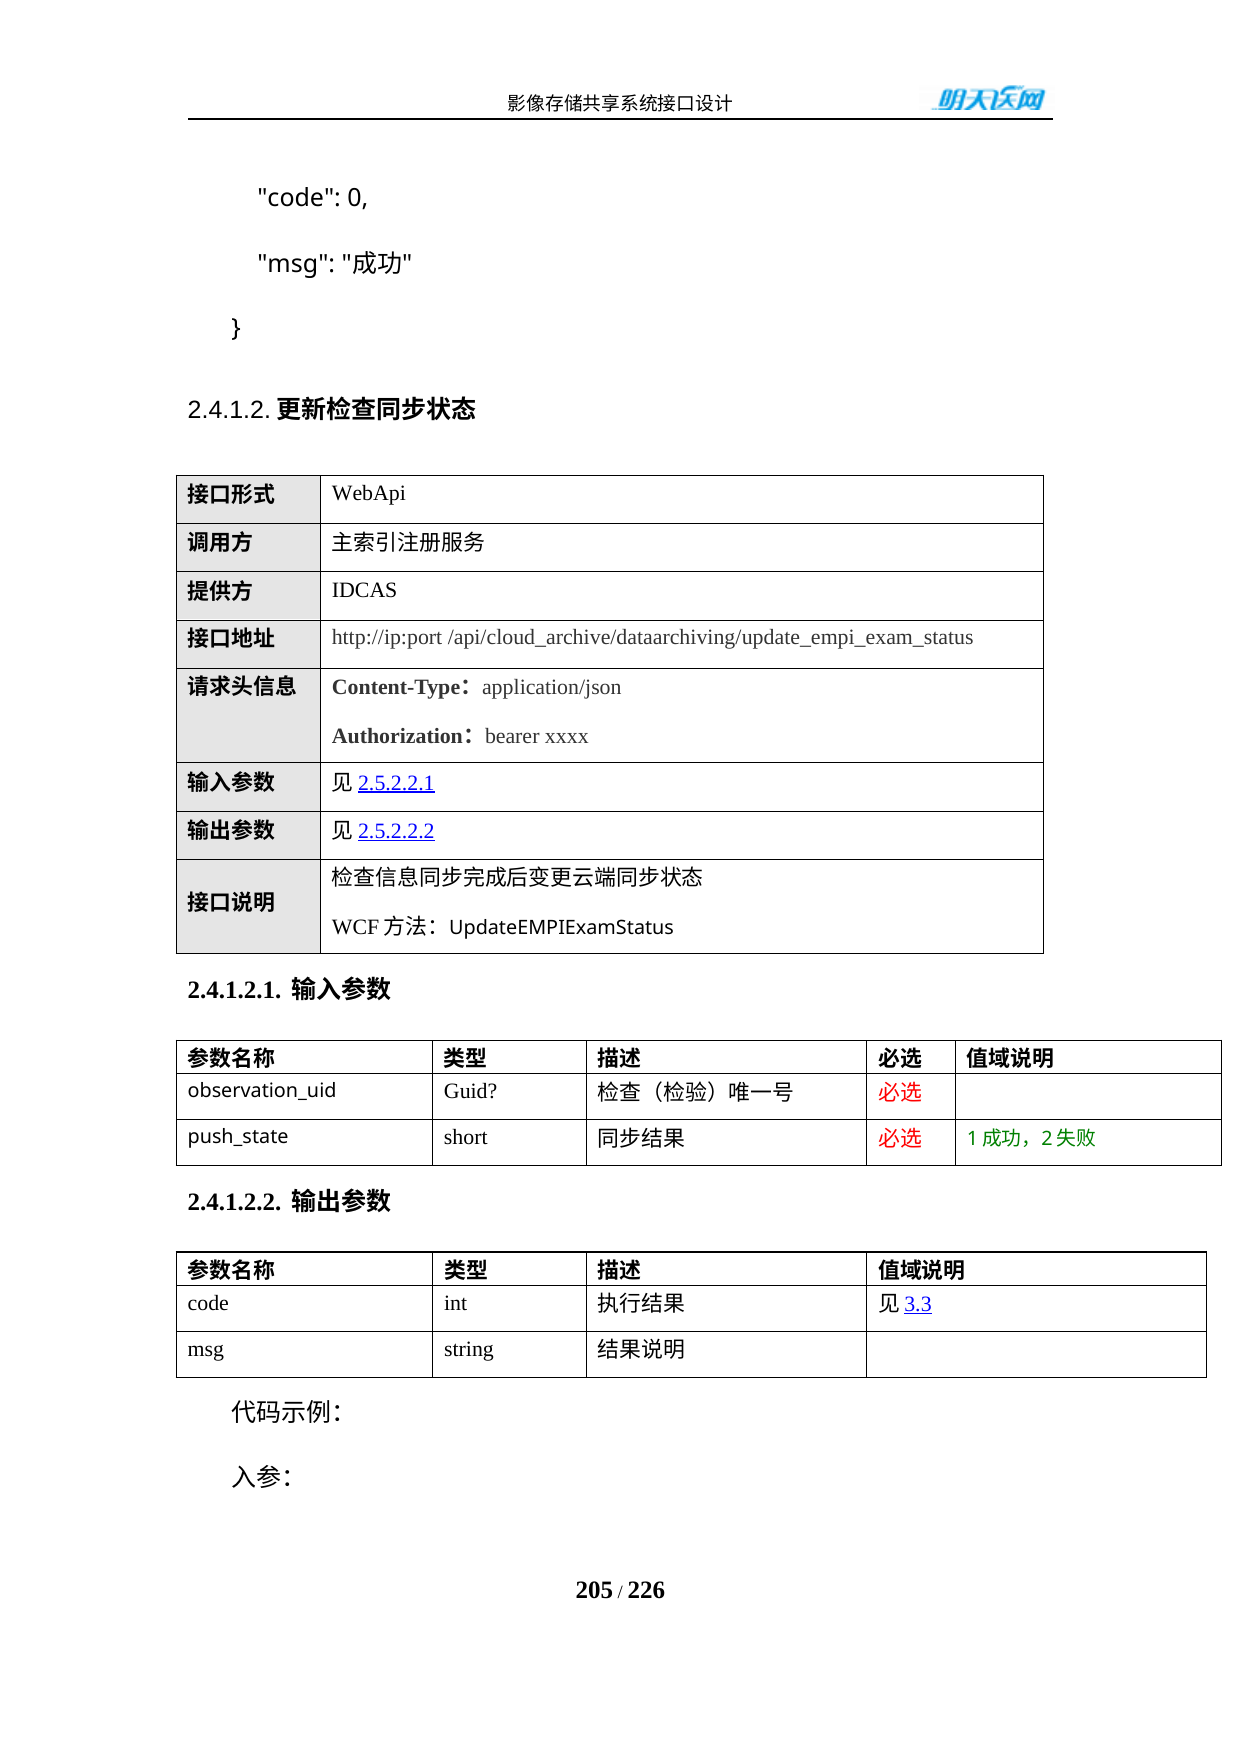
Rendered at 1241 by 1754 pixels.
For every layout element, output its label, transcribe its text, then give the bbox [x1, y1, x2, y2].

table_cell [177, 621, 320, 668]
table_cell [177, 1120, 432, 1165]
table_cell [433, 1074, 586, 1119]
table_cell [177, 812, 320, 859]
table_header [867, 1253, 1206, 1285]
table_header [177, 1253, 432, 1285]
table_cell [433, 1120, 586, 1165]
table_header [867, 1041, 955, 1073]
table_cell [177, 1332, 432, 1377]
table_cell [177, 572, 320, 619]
subtitle 输入参数 [187, 955, 1053, 1020]
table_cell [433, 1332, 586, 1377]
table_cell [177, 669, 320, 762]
text 代码示例： [187, 1378, 1053, 1443]
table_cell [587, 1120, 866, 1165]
text "msg": "成功" [187, 229, 1053, 294]
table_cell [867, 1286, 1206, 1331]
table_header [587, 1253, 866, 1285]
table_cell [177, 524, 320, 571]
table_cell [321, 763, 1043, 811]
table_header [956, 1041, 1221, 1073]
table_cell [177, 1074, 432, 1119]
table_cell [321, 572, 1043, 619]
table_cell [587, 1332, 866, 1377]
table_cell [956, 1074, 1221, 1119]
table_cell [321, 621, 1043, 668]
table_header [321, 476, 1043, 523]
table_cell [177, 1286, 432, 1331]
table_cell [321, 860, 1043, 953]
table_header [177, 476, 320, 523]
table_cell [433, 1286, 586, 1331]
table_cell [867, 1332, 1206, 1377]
subtitle 输出参数 [187, 1167, 1053, 1232]
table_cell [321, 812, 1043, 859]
text 入参： [187, 1443, 1053, 1508]
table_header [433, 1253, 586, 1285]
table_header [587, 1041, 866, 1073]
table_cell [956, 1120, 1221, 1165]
picture [918, 85, 1055, 110]
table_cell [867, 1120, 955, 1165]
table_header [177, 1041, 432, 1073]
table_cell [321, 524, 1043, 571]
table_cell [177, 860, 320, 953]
subtitle 更新检查同步状态 [187, 375, 1053, 440]
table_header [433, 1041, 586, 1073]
text "code": 0, [187, 164, 1053, 229]
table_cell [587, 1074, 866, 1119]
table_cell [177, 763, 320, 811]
text } [187, 294, 1053, 359]
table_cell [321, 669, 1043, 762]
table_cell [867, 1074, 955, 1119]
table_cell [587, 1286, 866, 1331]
